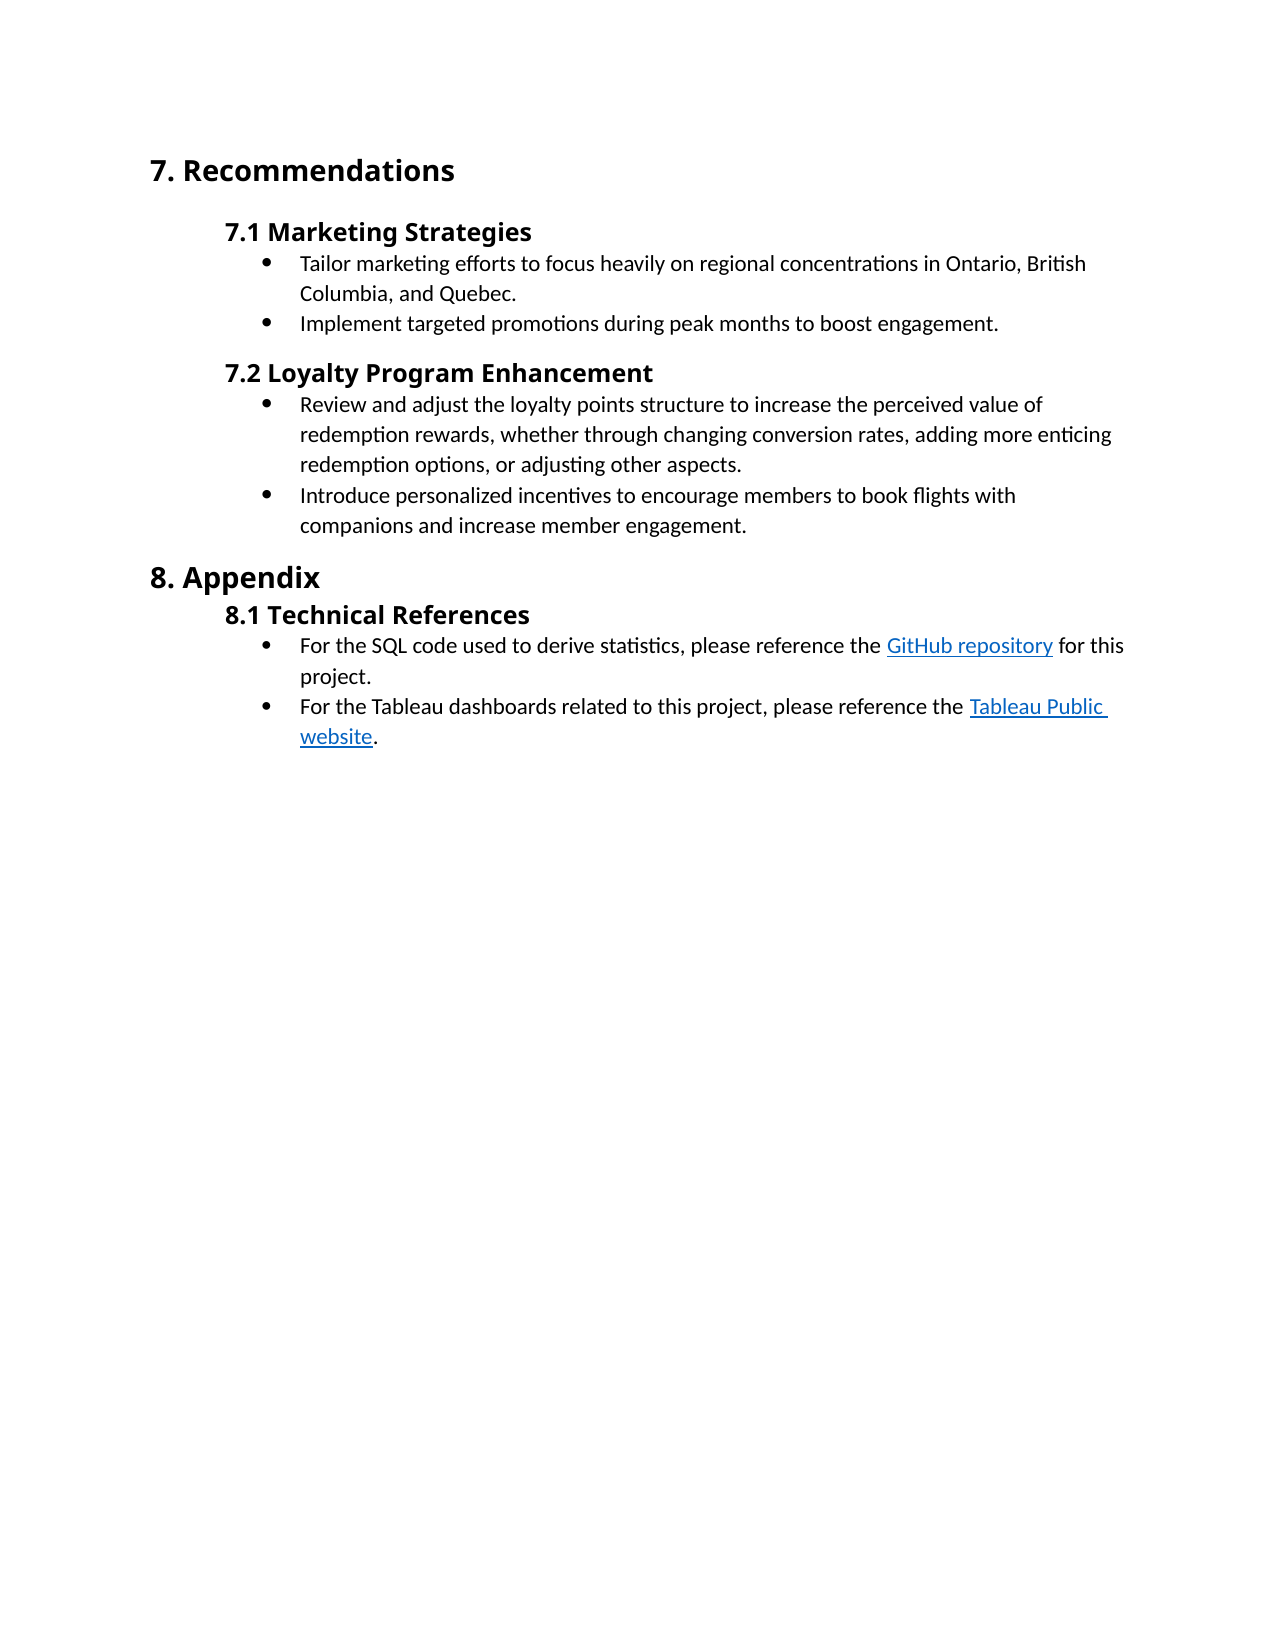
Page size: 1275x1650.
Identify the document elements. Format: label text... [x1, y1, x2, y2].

subtitle 7.1 Marketing Strategies [150, 215, 1125, 249]
list Introduce personalized incentives to encourage members to book flights with companions and increase member engagement. [262, 481, 1125, 539]
subtitle 7. Recommendations [150, 150, 1125, 190]
list For the SQL code used to derive statistics, please reference the GitHub repository for this project. [262, 632, 1125, 690]
subtitle 8.1 Technical References [150, 597, 1125, 632]
list Implement targeted promotions during peak months to boost engagement. [262, 309, 1125, 337]
subtitle 8. Appendix [150, 558, 1125, 597]
subtitle 7.2 Loyalty Program Enhancement [150, 356, 1125, 390]
list For the Tableau dashboards related to this project, please reference the Tableau Public website. [262, 692, 1125, 750]
list Review and adjust the loyalty points structure to increase the perceived value of redemption rewards, whether through changing conversion rates, adding more enticing redemption options, or adjusting other aspects. [262, 390, 1125, 478]
list Tailor marketing efforts to focus heavily on regional concentrations in Ontario, British Columbia, and Quebec. [262, 249, 1125, 307]
